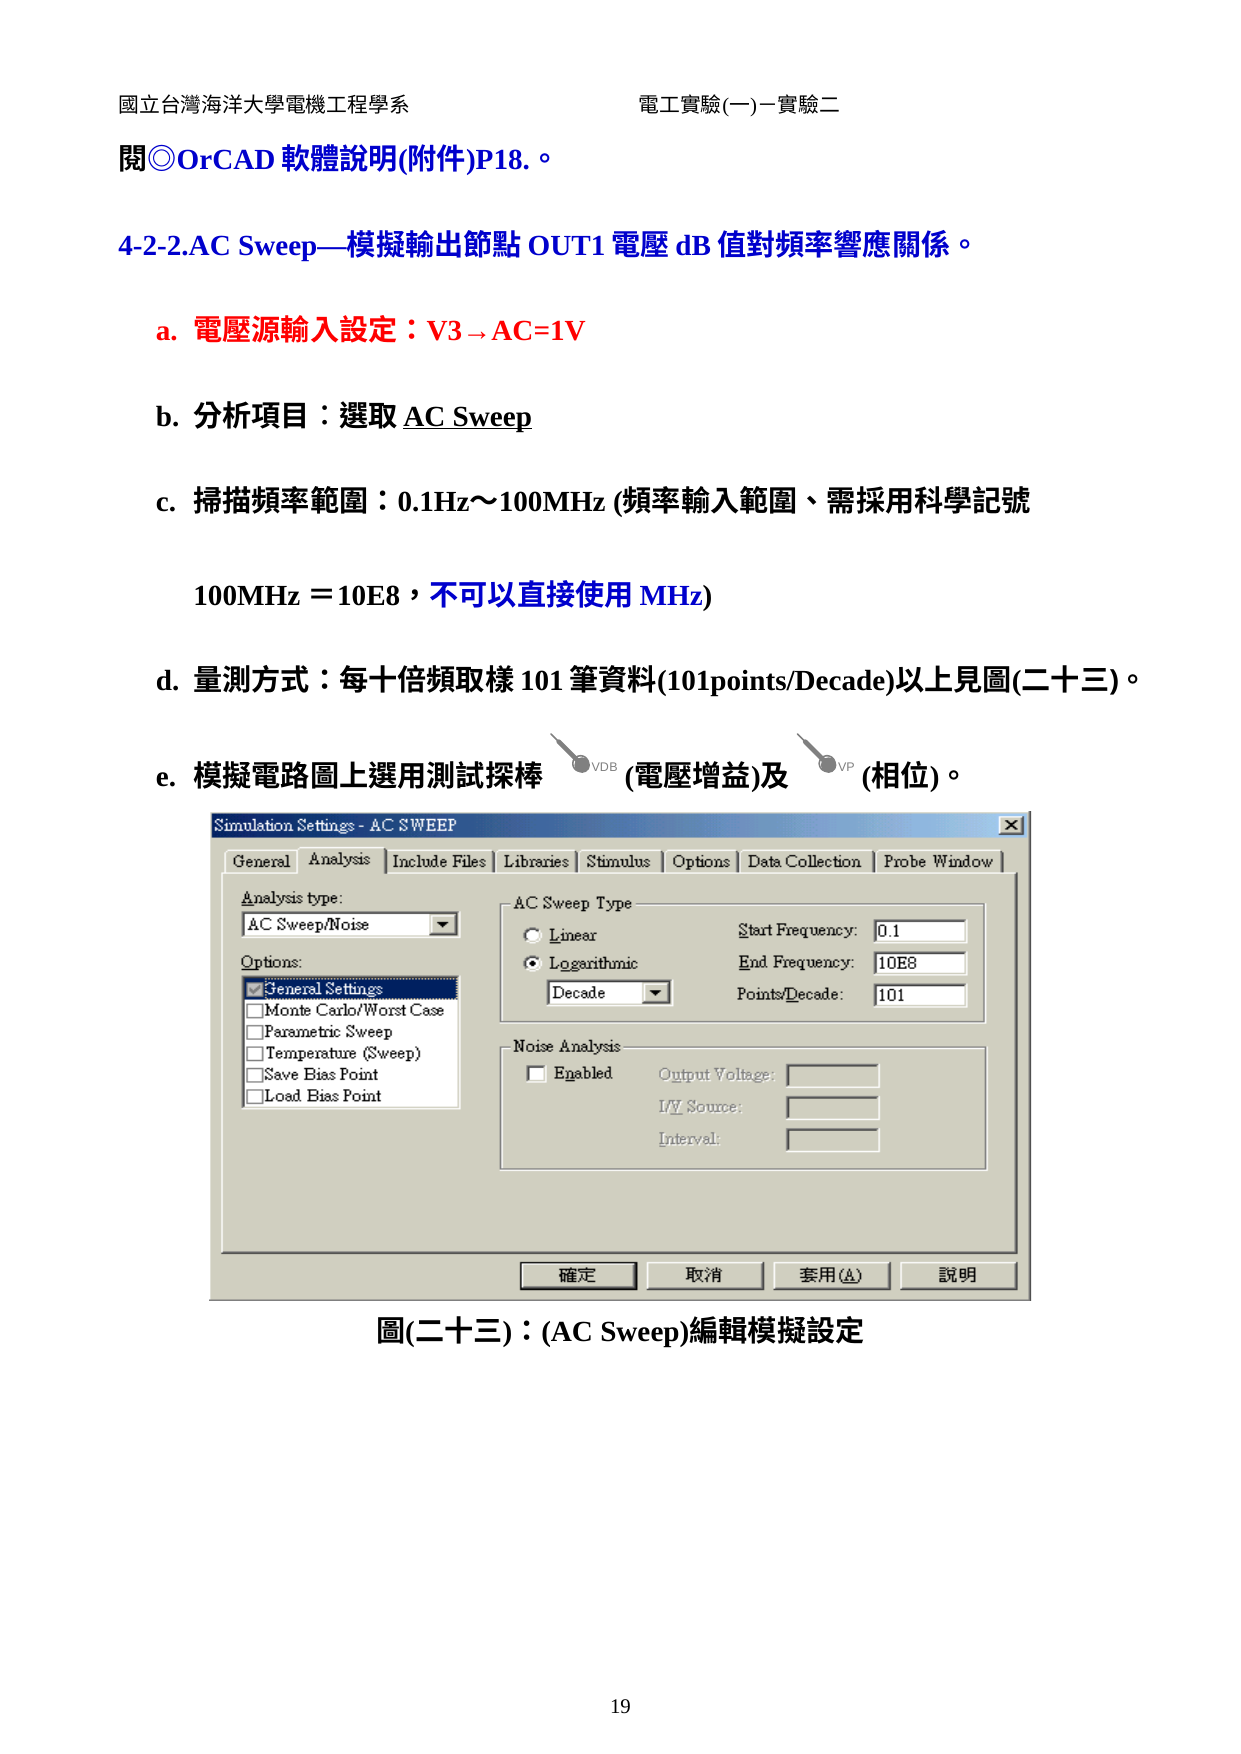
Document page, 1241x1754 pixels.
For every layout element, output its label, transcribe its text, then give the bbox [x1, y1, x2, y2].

text 4-2-2.AC Sweep—模擬輸出節點OUT1電壓dB值對頻率響應關係。 [118, 205, 1122, 280]
list 模擬電路圖上選用測試探棒(電壓增益)及(相位)。 [156, 726, 1122, 801]
list 電壓源輸入設定：V3→AC=1V [156, 290, 1122, 365]
text 圖(二十三)：(AC Sweep)編輯模擬設定 [118, 1308, 1122, 1350]
list 量測方式：每十倍頻取樣101筆資料(101points/Decade)以上見圖(二十三)。 [156, 641, 1122, 716]
list 分析項目︰選取AC Sweep [156, 376, 1122, 451]
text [118, 119, 1122, 194]
picture [209, 811, 1032, 1301]
list 掃描頻率範圍：0.1Hz～Hz (頻率輸入範圍、需採用科學記號Hz ＝10E8，不可以直接使用MHz) [156, 461, 1122, 630]
